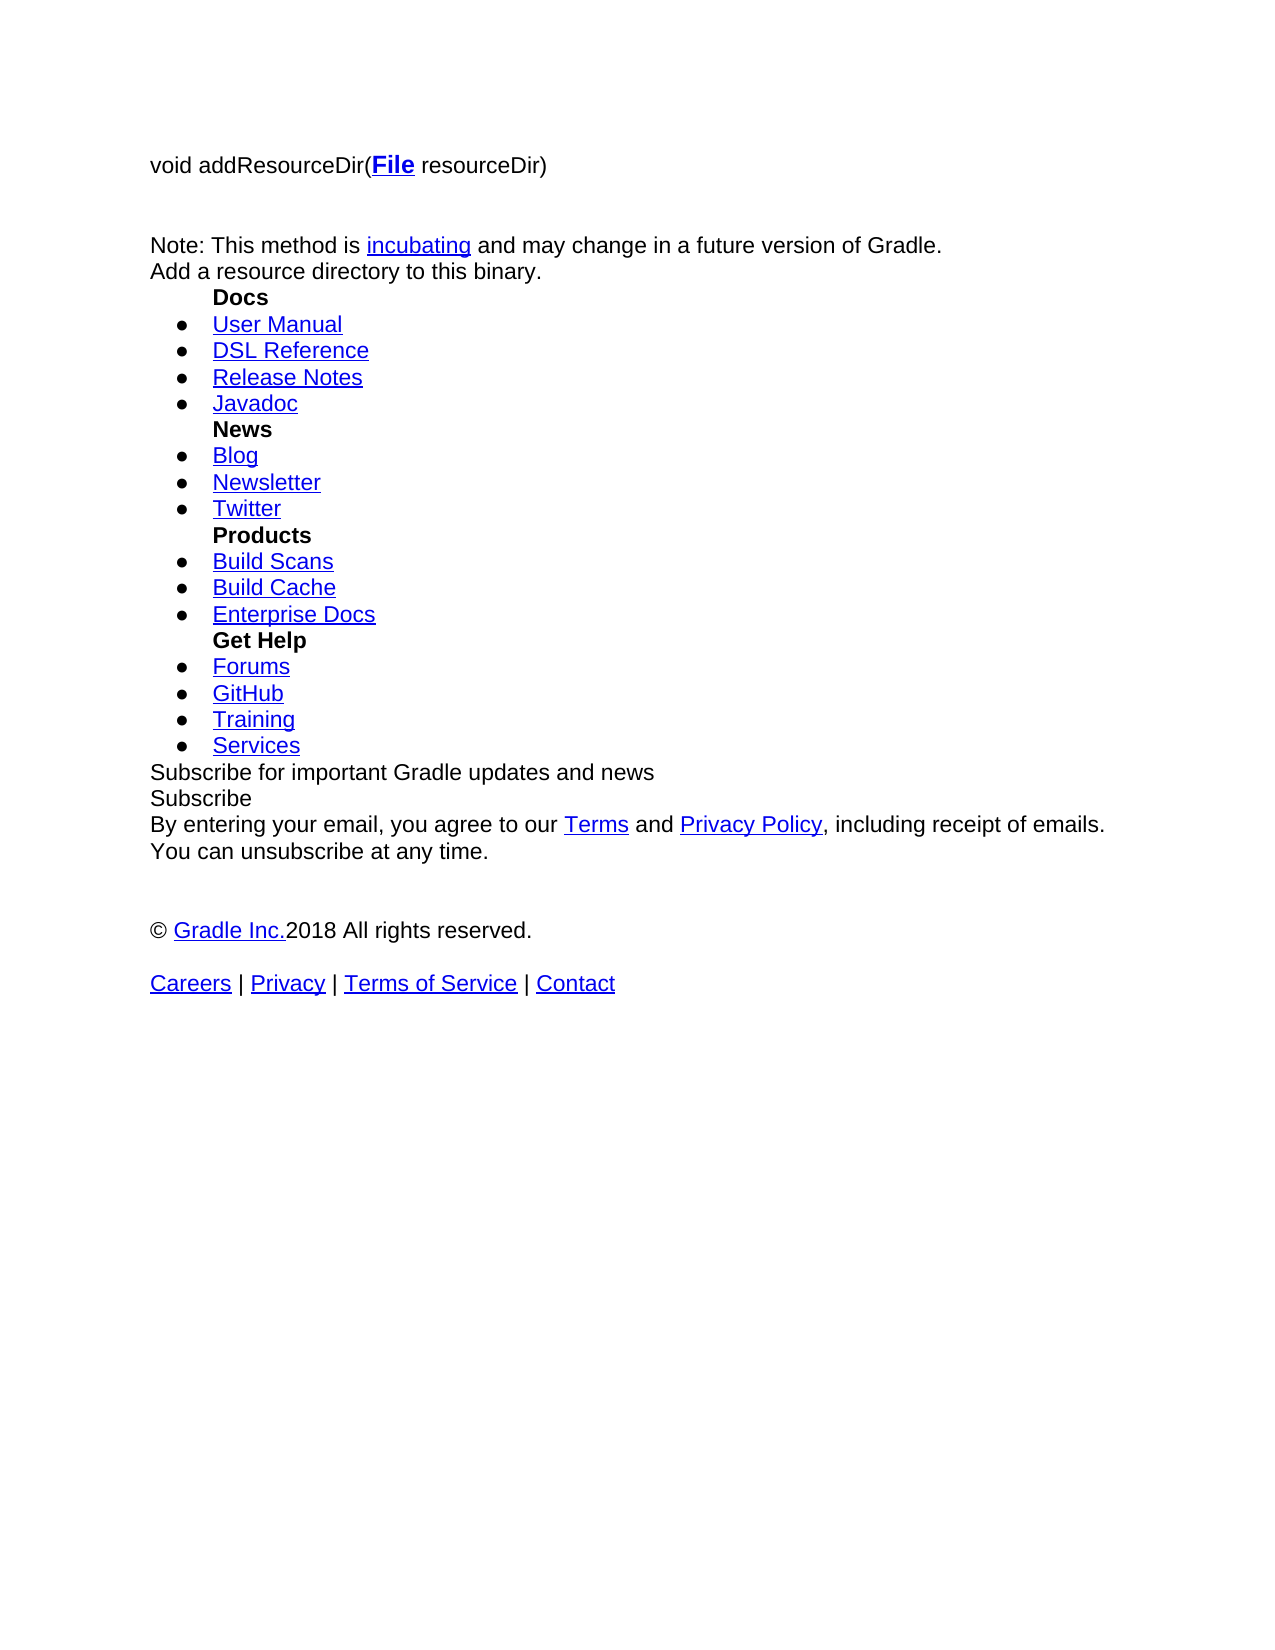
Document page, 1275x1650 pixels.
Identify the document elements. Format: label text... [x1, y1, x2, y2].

text © Gradle Inc.2018 All rights reserved. [150, 917, 1125, 943]
text Subscribe for important Gradle updates and news [150, 759, 1125, 785]
list Services [175, 732, 1125, 759]
list Build Cache [175, 574, 1125, 601]
text void addResourceDir(File resourceDir) [150, 150, 1125, 179]
text Careers | Privacy | Terms of Service | Contact [150, 969, 1125, 996]
list Newsletter [175, 469, 1125, 495]
list User Manual [175, 311, 1125, 337]
text Subscribe [150, 785, 1125, 811]
text News [212, 416, 1125, 442]
list Blog [175, 442, 1125, 469]
list DSL Reference [175, 337, 1125, 363]
text Note: This method is incubating and may change in a future version of Gradle. [150, 232, 1125, 258]
text Docs [212, 284, 1125, 311]
text Products [212, 522, 1125, 548]
list GitHub [175, 680, 1125, 706]
list Training [175, 706, 1125, 732]
text Add a resource directory to this binary. [150, 258, 1125, 284]
text Get Help [212, 627, 1125, 653]
list Forums [175, 653, 1125, 680]
list Twitter [175, 495, 1125, 522]
text By entering your email, you agree to our Terms and Privacy Policy, including receipt of emails. You can unsubscribe at any time. [150, 811, 1125, 864]
list Javadoc [175, 390, 1125, 416]
list Release Notes [175, 363, 1125, 390]
list Build Scans [175, 548, 1125, 574]
list Enterprise Docs [175, 601, 1125, 627]
